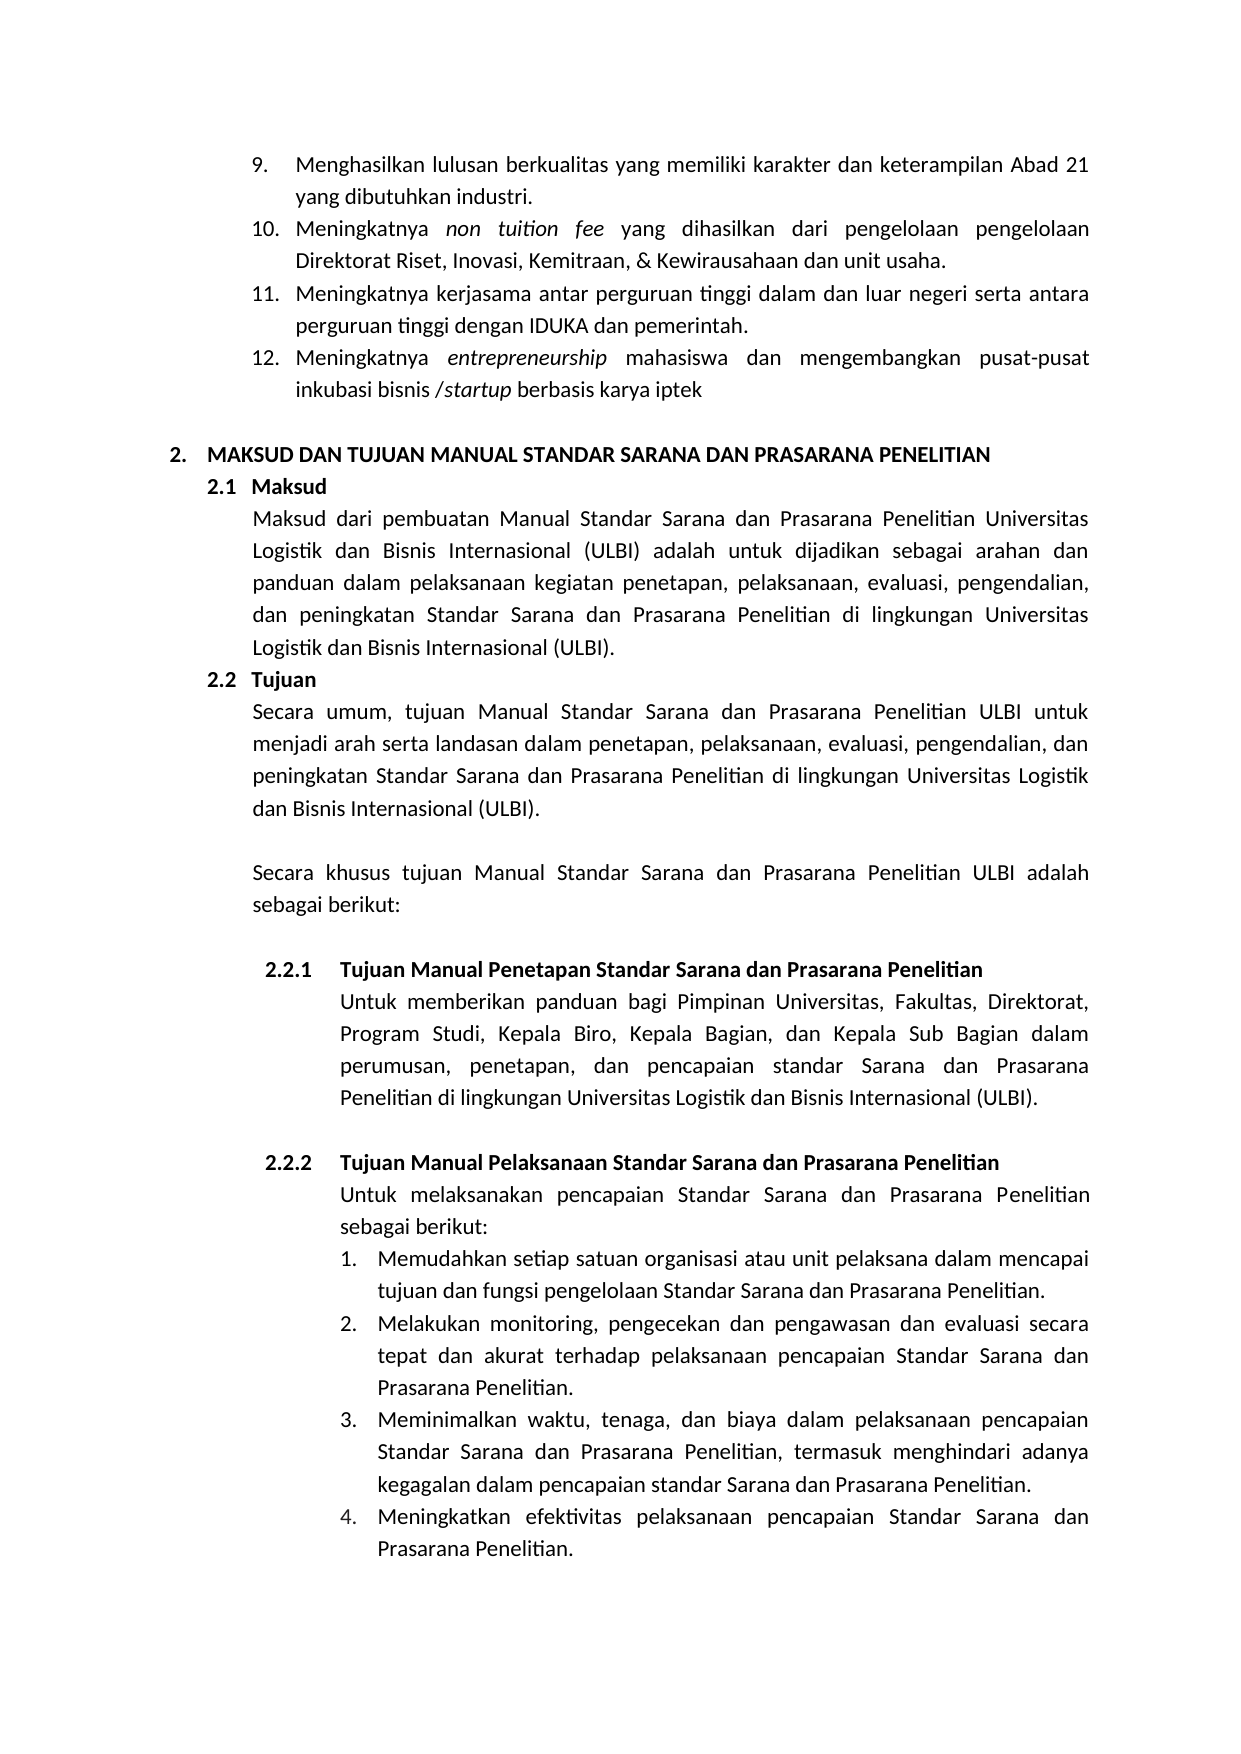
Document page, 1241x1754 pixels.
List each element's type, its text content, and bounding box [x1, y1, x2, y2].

list Tujuan [207, 665, 1090, 693]
list Memudahkan setiap satuan organisasi atau unit pelaksana dalam mencapai tujuan dan fungsi pengelolaan Standar Sarana dan Prasarana Penelitian. [340, 1244, 1090, 1304]
text Secara umum, tujuan Manual Standar Sarana dan Prasarana Penelitian ULBI untuk menjadi arah serta landasan dalam penetapan, pelaksanaan, evaluasi, pengendalian, dan peningkatan Standar Sarana dan Prasarana Penelitian di lingkungan Universitas Logistik dan Bisnis Internasional (ULBI). [252, 697, 1090, 822]
list MAKSUD DAN TUJUAN MANUAL STANDAR SARANA DAN PRASARANA PENELITIAN [169, 440, 1090, 468]
text Maksud dari pembuatan Manual Standar Sarana dan Prasarana Penelitian Universitas Logistik dan Bisnis Internasional (ULBI) adalah untuk dijadikan sebagai arahan dan panduan dalam pelaksanaan kegiatan penetapan, pelaksanaan, evaluasi, pengendalian, dan peningkatan Standar Sarana dan Prasarana Penelitian di lingkungan Universitas Logistik dan Bisnis Internasional (ULBI). [252, 504, 1090, 661]
list Maksud [207, 472, 1090, 500]
list Menghasilkan lulusan berkualitas yang memiliki karakter dan keterampilan Abad 21 yang dibutuhkan industri. [251, 150, 1090, 210]
list Tujuan Manual Pelaksanaan Standar Sarana dan Prasarana Penelitian [265, 1148, 1090, 1176]
list Meningkatkan efektivitas pelaksanaan pencapaian Standar Sarana dan Prasarana Penelitian. [340, 1502, 1090, 1562]
list Tujuan Manual Penetapan Standar Sarana dan Prasarana Penelitian [265, 955, 1090, 983]
list Meningkatnya entrepreneurship mahasiswa dan mengembangkan pusat-pusat inkubasi bisnis /startup berbasis karya iptek [251, 343, 1090, 403]
list Meningkatnya non tuition fee yang dihasilkan dari pengelolaan pengelolaan Direktorat Riset, Inovasi, Kemitraan, & Kewirausahaan dan unit usaha. [251, 214, 1090, 274]
list Meningkatnya kerjasama antar perguruan tinggi dalam dan luar negeri serta antara perguruan tinggi dengan IDUKA dan pemerintah. [251, 279, 1090, 339]
list Melakukan monitoring, pengecekan dan pengawasan dan evaluasi secara tepat dan akurat terhadap pelaksanaan pencapaian Standar Sarana dan Prasarana Penelitian. [340, 1309, 1090, 1401]
text Untuk memberikan panduan bagi Pimpinan Universitas, Fakultas, Direktorat, Program Studi, Kepala Biro, Kepala Bagian, dan Kepala Sub Bagian dalam perumusan, penetapan, dan pencapaian standar Sarana dan Prasarana Penelitian di lingkungan Universitas Logistik dan Bisnis Internasional (ULBI). [340, 987, 1090, 1111]
text Untuk melaksanakan pencapaian Standar Sarana dan Prasarana Penelitian sebagai berikut: [340, 1180, 1090, 1240]
text Secara khusus tujuan Manual Standar Sarana dan Prasarana Penelitian ULBI adalah sebagai berikut: [252, 858, 1090, 918]
list Meminimalkan waktu, tenaga, dan biaya dalam pelaksanaan pencapaian Standar Sarana dan Prasarana Penelitian, termasuk menghindari adanya kegagalan dalam pencapaian standar Sarana dan Prasarana Penelitian. [340, 1405, 1090, 1498]
